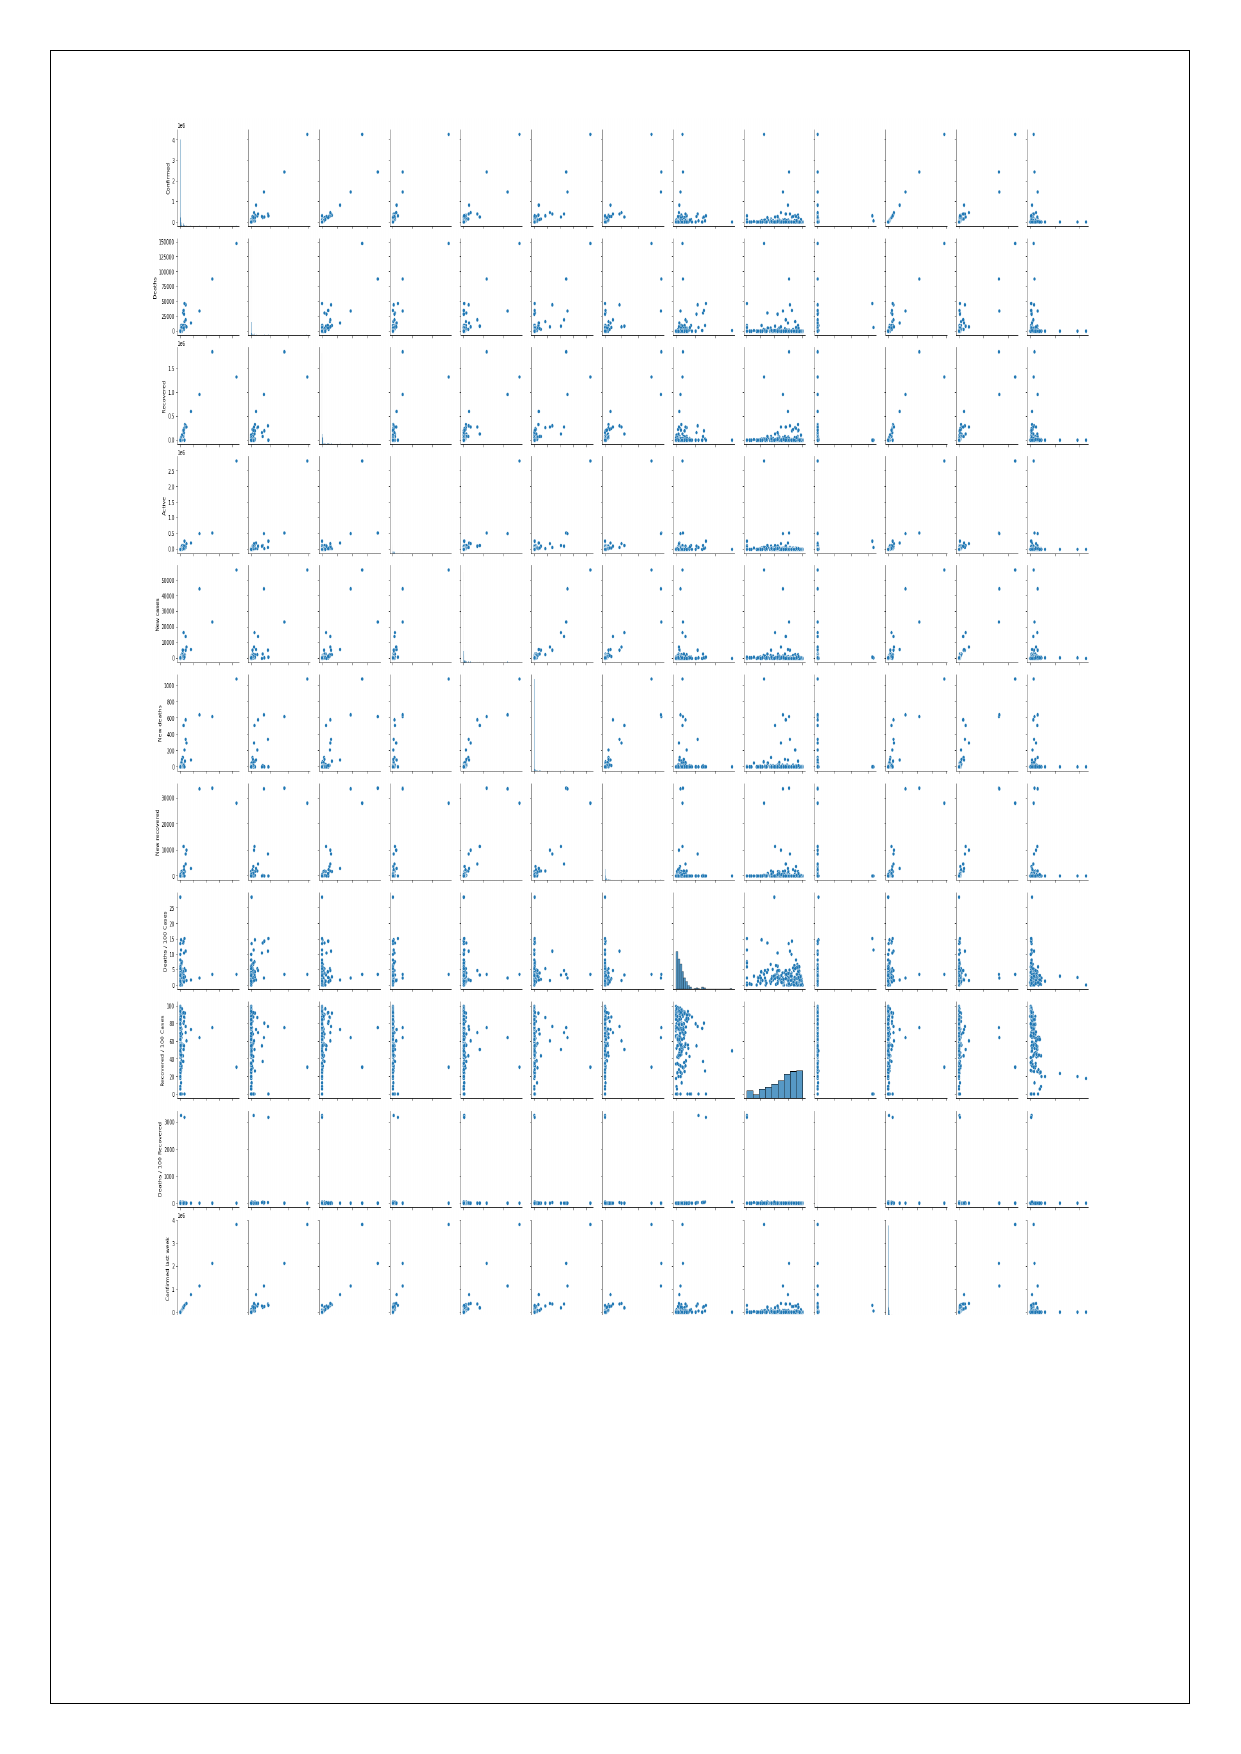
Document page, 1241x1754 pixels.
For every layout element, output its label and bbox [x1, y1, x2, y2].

picture [150, 118, 1091, 1315]
